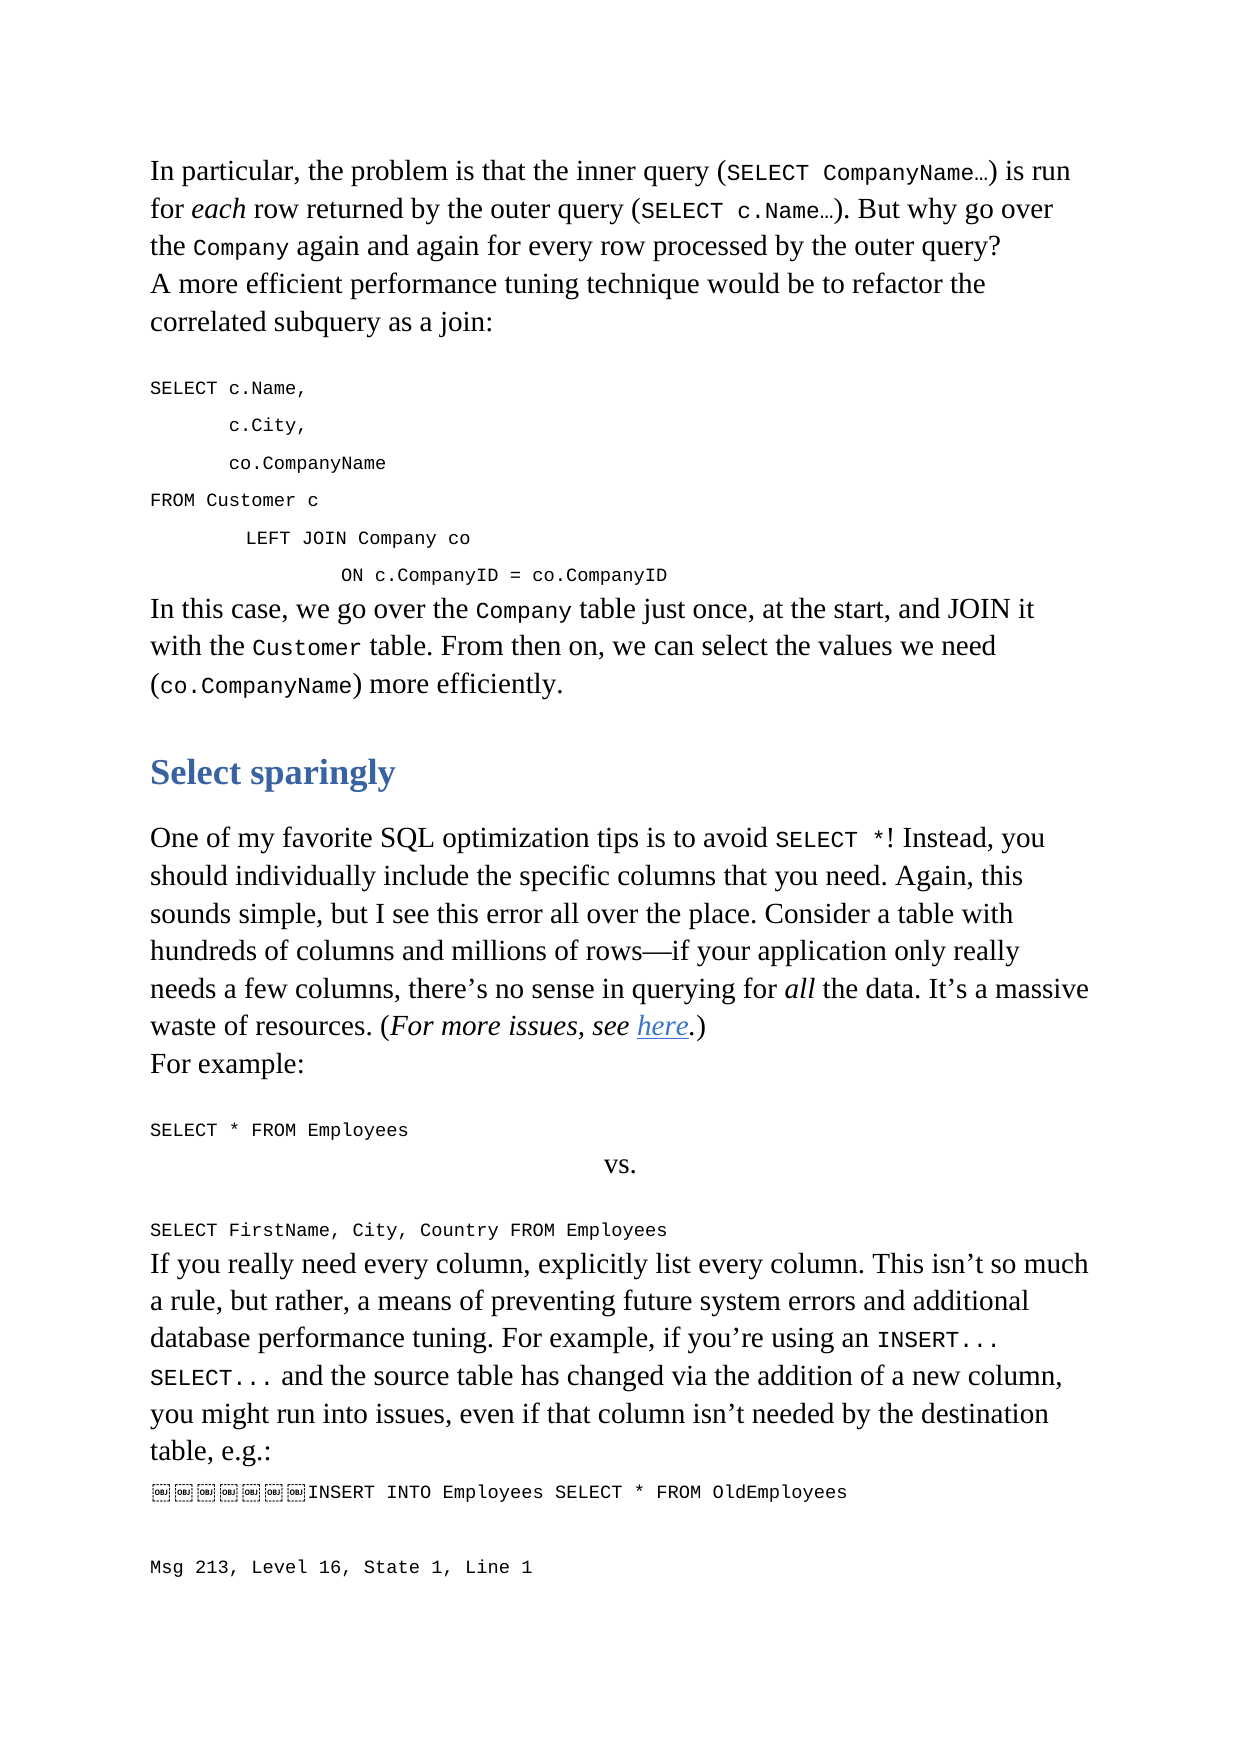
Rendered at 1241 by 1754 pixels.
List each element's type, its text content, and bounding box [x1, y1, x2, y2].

text In this case, we go over the Company table just once, at the start, and JOIN it with the Customer table. From then on, we can select the values we need (co.CompanyName) more efficiently. [150, 587, 1090, 700]
text Select sparingly [150, 750, 1090, 792]
text ON c.CompanyID = co.CompanyID [150, 550, 1090, 587]
text A more efficient performance tuning technique would be to refactor the correlated subquery as a join: [150, 262, 1090, 337]
text vs. [150, 1142, 1090, 1179]
text In particular, the problem is that the inner query (SELECT CompanyName…) is run for each row returned by the outer query (SELECT c.Name…). But why go over the Company again and again for every row processed by the outer query? [150, 150, 1090, 262]
text One of my favorite SQL optimization tips is to avoid SELECT *! Instead, you should individually include the specific columns that you need. Again, this sounds simple, but I see this error all over the place. Consider a table with hundreds of columns and millions of rows—if your application only really needs a few columns, there’s no sense in querying for all the data. It’s a massive waste of resources. (For more issues, see here.) [150, 817, 1090, 1042]
text SELECT c.Name, [150, 362, 1090, 400]
text FROM Customer c [150, 475, 1090, 512]
text ￼￼￼￼￼￼￼INSERT INTO Employees SELECT * FROM OldEmployees [150, 1467, 1090, 1504]
text c.City, [150, 400, 1090, 437]
text LEFT JOIN Company co [150, 512, 1090, 550]
text If you really need every column, explicitly list every column. This isn’t so much a rule, but rather, a means of preventing future system errors and additional database performance tuning. For example, if you’re using an INSERT... SELECT... and the source table has changed via the addition of a new column, you might run into issues, even if that column isn’t needed by the destination table, e.g.: [150, 1242, 1090, 1467]
text SELECT * FROM Employees [150, 1104, 1090, 1142]
text Msg 213, Level 16, State 1, Line 1 [150, 1542, 1090, 1579]
text SELECT FirstName, City, Country FROM Employees [150, 1204, 1090, 1242]
text co.CompanyName [150, 437, 1090, 475]
text For example: [150, 1042, 1090, 1079]
